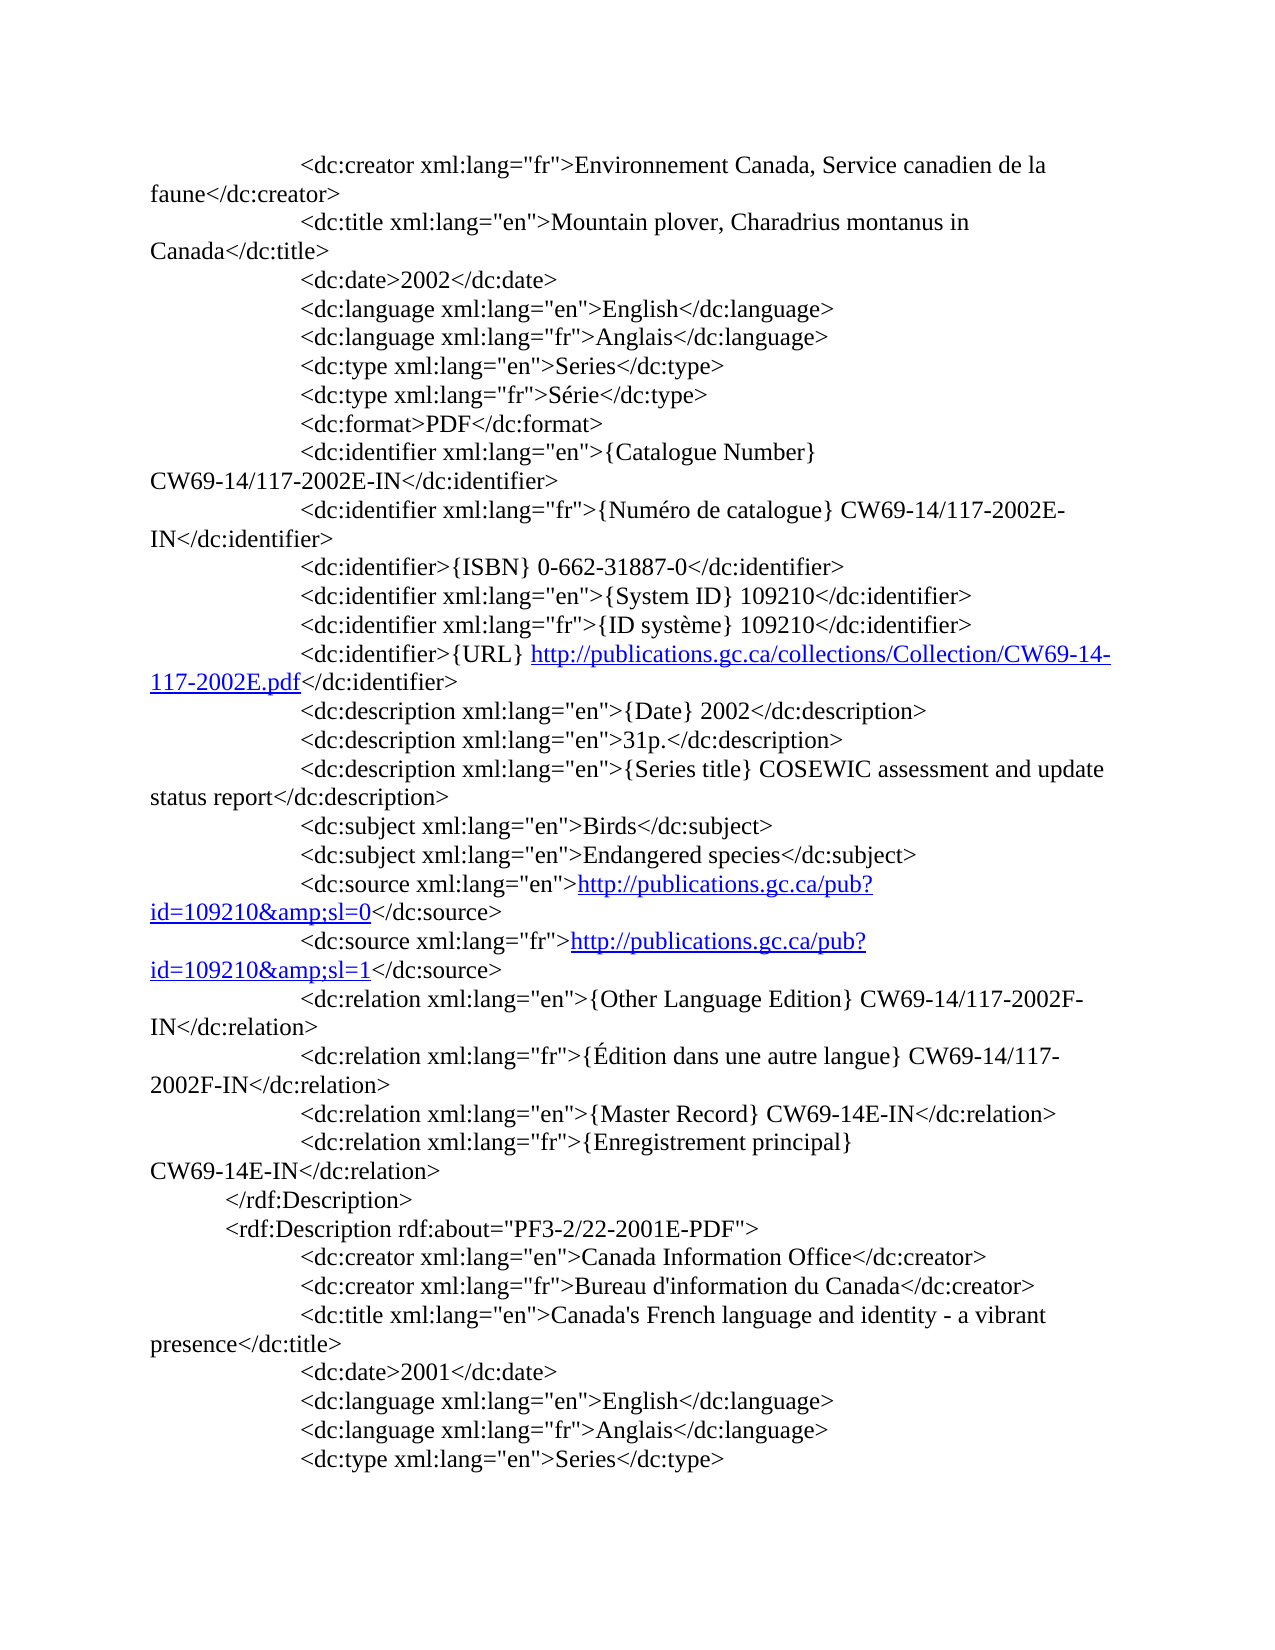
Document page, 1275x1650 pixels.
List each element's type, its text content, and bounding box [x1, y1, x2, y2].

text <dc:creator xml:lang="en">Canada Information Office</dc:creator> [150, 1242, 1125, 1271]
text </rdf:Description> [150, 1185, 1125, 1214]
text <dc:language xml:lang="fr">Anglais</dc:language> [150, 322, 1125, 351]
text <dc:identifier xml:lang="fr">{Numéro de catalogue} CW69-14/117-2002E-IN</dc:identifier> [150, 495, 1125, 552]
text <dc:subject xml:lang="en">Endangered species</dc:subject> [150, 840, 1125, 869]
text <dc:relation xml:lang="fr">{Enregistrement principal} CW69-14E-IN</dc:relation> [150, 1127, 1125, 1185]
text <dc:type xml:lang="en">Series</dc:type> [150, 351, 1125, 380]
text <dc:date>2001</dc:date> [150, 1357, 1125, 1386]
text <dc:language xml:lang="en">English</dc:language> [150, 294, 1125, 322]
text <dc:format>PDF</dc:format> [150, 409, 1125, 437]
text <dc:identifier>{ISBN} 0-662-31887-0</dc:identifier> [150, 552, 1125, 581]
text <dc:description xml:lang="en">{Date} 2002</dc:description> [150, 696, 1125, 725]
text <dc:description xml:lang="en">{Series title} COSEWIC assessment and update status report</dc:description> [150, 754, 1125, 811]
text <rdf:Description rdf:about="PF3-2/22-2001E-PDF"> [150, 1214, 1125, 1242]
text <dc:creator xml:lang="fr">Environnement Canada, Service canadien de la faune</dc:creator> [150, 150, 1125, 207]
text <dc:relation xml:lang="fr">{Édition dans une autre langue} CW69-14/117-2002F-IN</dc:relation> [150, 1041, 1125, 1099]
text <dc:source xml:lang="fr">http://publications.gc.ca/pub?id=109210&amp;sl=1</dc:source> [150, 926, 1125, 984]
text <dc:subject xml:lang="en">Birds</dc:subject> [150, 811, 1125, 840]
text <dc:date>2002</dc:date> [150, 265, 1125, 294]
text <dc:language xml:lang="fr">Anglais</dc:language> [150, 1415, 1125, 1444]
text <dc:relation xml:lang="en">{Master Record} CW69-14E-IN</dc:relation> [150, 1099, 1125, 1127]
text <dc:creator xml:lang="fr">Bureau d'information du Canada</dc:creator> [150, 1271, 1125, 1300]
text <dc:language xml:lang="en">English</dc:language> [150, 1386, 1125, 1415]
text <dc:type xml:lang="fr">Série</dc:type> [150, 380, 1125, 409]
text <dc:identifier>{URL} http://publications.gc.ca/collections/Collection/CW69-14-117-2002E.pdf</dc:identifier> [150, 639, 1125, 696]
text <dc:source xml:lang="en">http://publications.gc.ca/pub?id=109210&amp;sl=0</dc:source> [150, 869, 1125, 926]
text <dc:identifier xml:lang="fr">{ID système} 109210</dc:identifier> [150, 610, 1125, 639]
text <dc:description xml:lang="en">31p.</dc:description> [150, 725, 1125, 754]
text <dc:relation xml:lang="en">{Other Language Edition} CW69-14/117-2002F-IN</dc:relation> [150, 984, 1125, 1041]
text <dc:identifier xml:lang="en">{Catalogue Number} CW69-14/117-2002E-IN</dc:identifier> [150, 437, 1125, 495]
text <dc:type xml:lang="en">Series</dc:type> [150, 1444, 1125, 1472]
text <dc:title xml:lang="en">Mountain plover, Charadrius montanus in Canada</dc:title> [150, 207, 1125, 265]
text <dc:identifier xml:lang="en">{System ID} 109210</dc:identifier> [150, 581, 1125, 610]
text <dc:title xml:lang="en">Canada's French language and identity - a vibrant presence</dc:title> [150, 1300, 1125, 1357]
